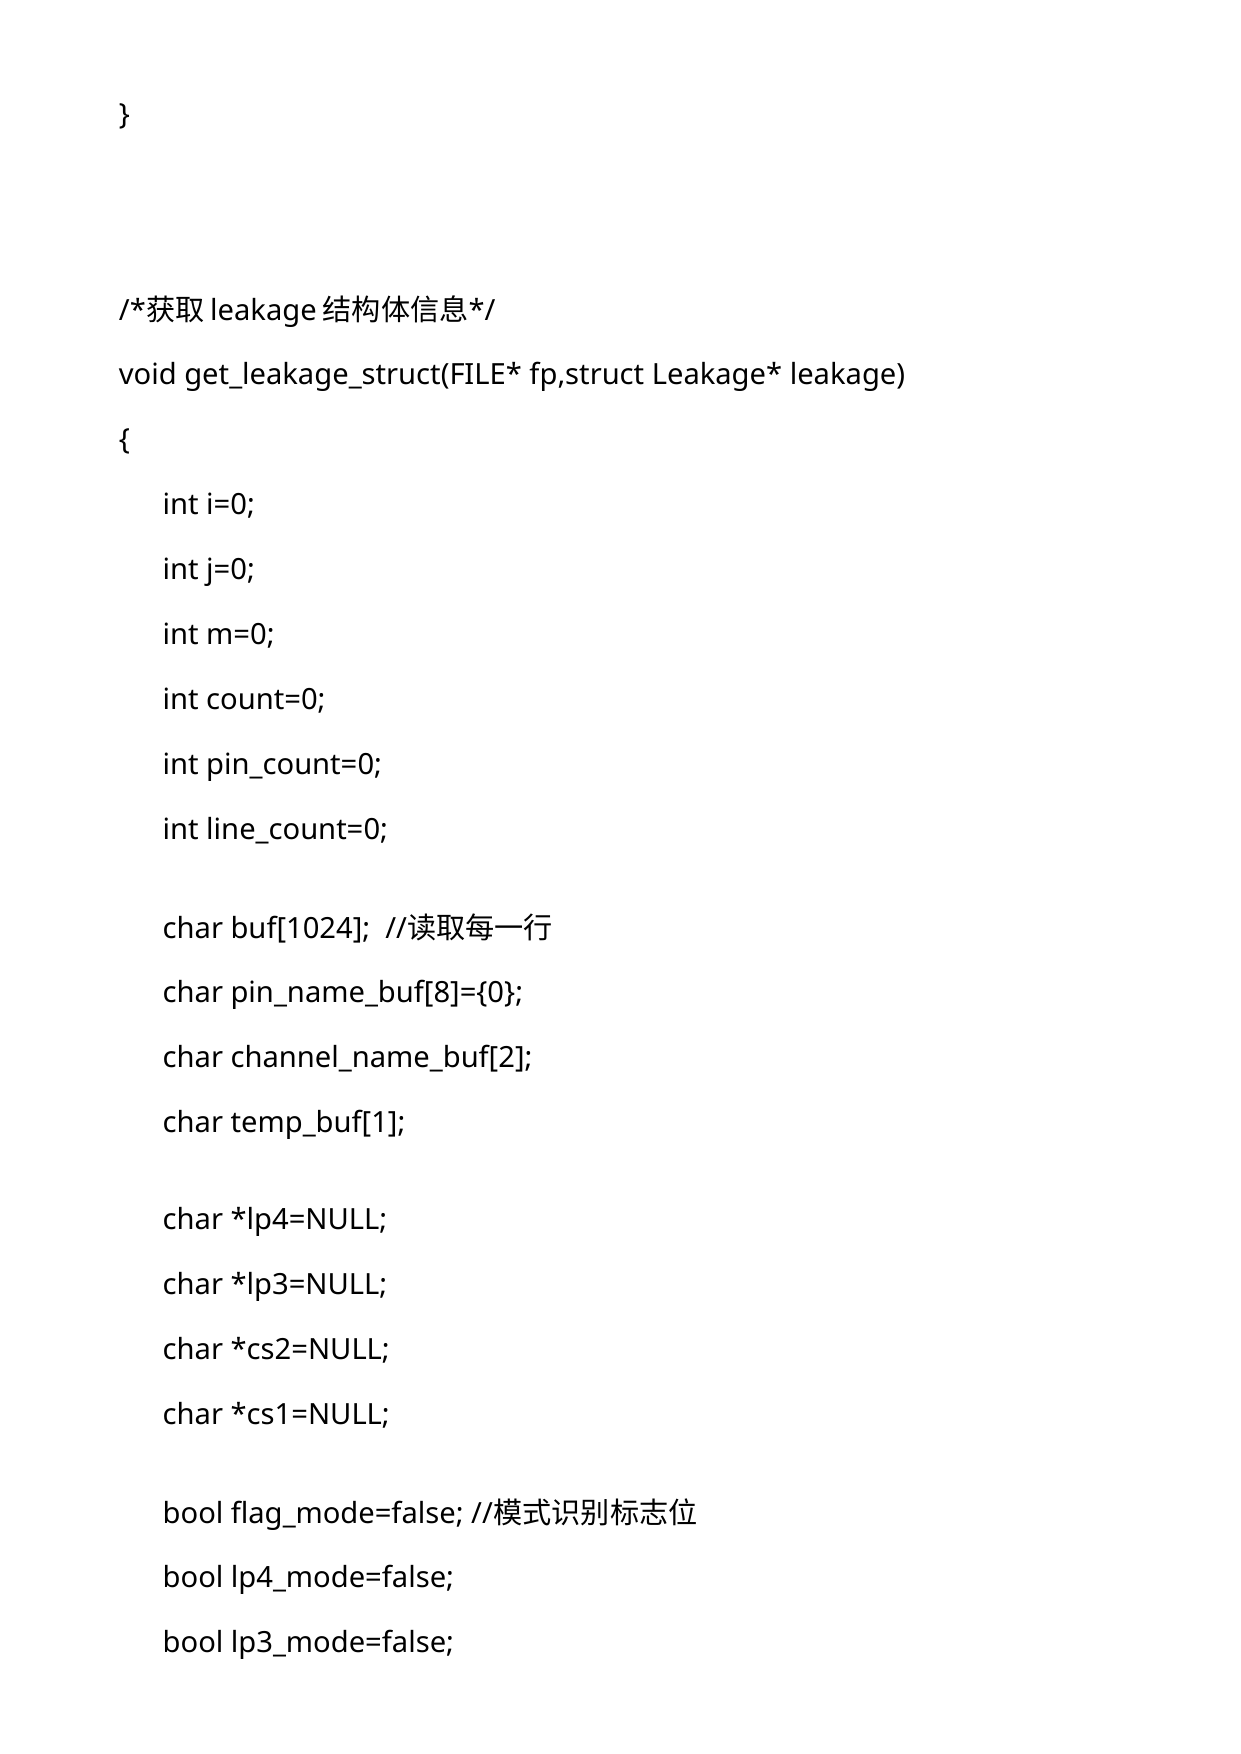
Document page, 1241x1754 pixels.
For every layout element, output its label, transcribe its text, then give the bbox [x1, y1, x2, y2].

text int m=0; [75, 601, 1165, 666]
text bool lp4_mode=false; [75, 1543, 1165, 1608]
text int i=0; [75, 471, 1165, 536]
text bool lp3_mode=false; [75, 1608, 1165, 1673]
text char buf[1024]; //读取每一行 [75, 893, 1165, 958]
text int pin_count=0; [75, 731, 1165, 796]
text int j=0; [75, 536, 1165, 601]
text } [75, 81, 1165, 146]
text void get_leakage_struct(FILE* fp,struct Leakage* leakage) [75, 341, 1165, 406]
text { [75, 406, 1165, 471]
text int count=0; [75, 666, 1165, 731]
text char pin_name_buf[8]={0}; [75, 958, 1165, 1023]
text int line_count=0; [75, 796, 1165, 861]
text char *cs2=NULL; [75, 1316, 1165, 1381]
text char temp_buf[1]; [75, 1088, 1165, 1153]
text bool flag_mode=false; //模式识别标志位 [75, 1478, 1165, 1543]
text char *cs1=NULL; [75, 1381, 1165, 1446]
text char channel_name_buf[2]; [75, 1023, 1165, 1088]
text char *lp4=NULL; [75, 1186, 1165, 1251]
text char *lp3=NULL; [75, 1251, 1165, 1316]
text /*获取leakage结构体信息*/ [75, 276, 1165, 341]
